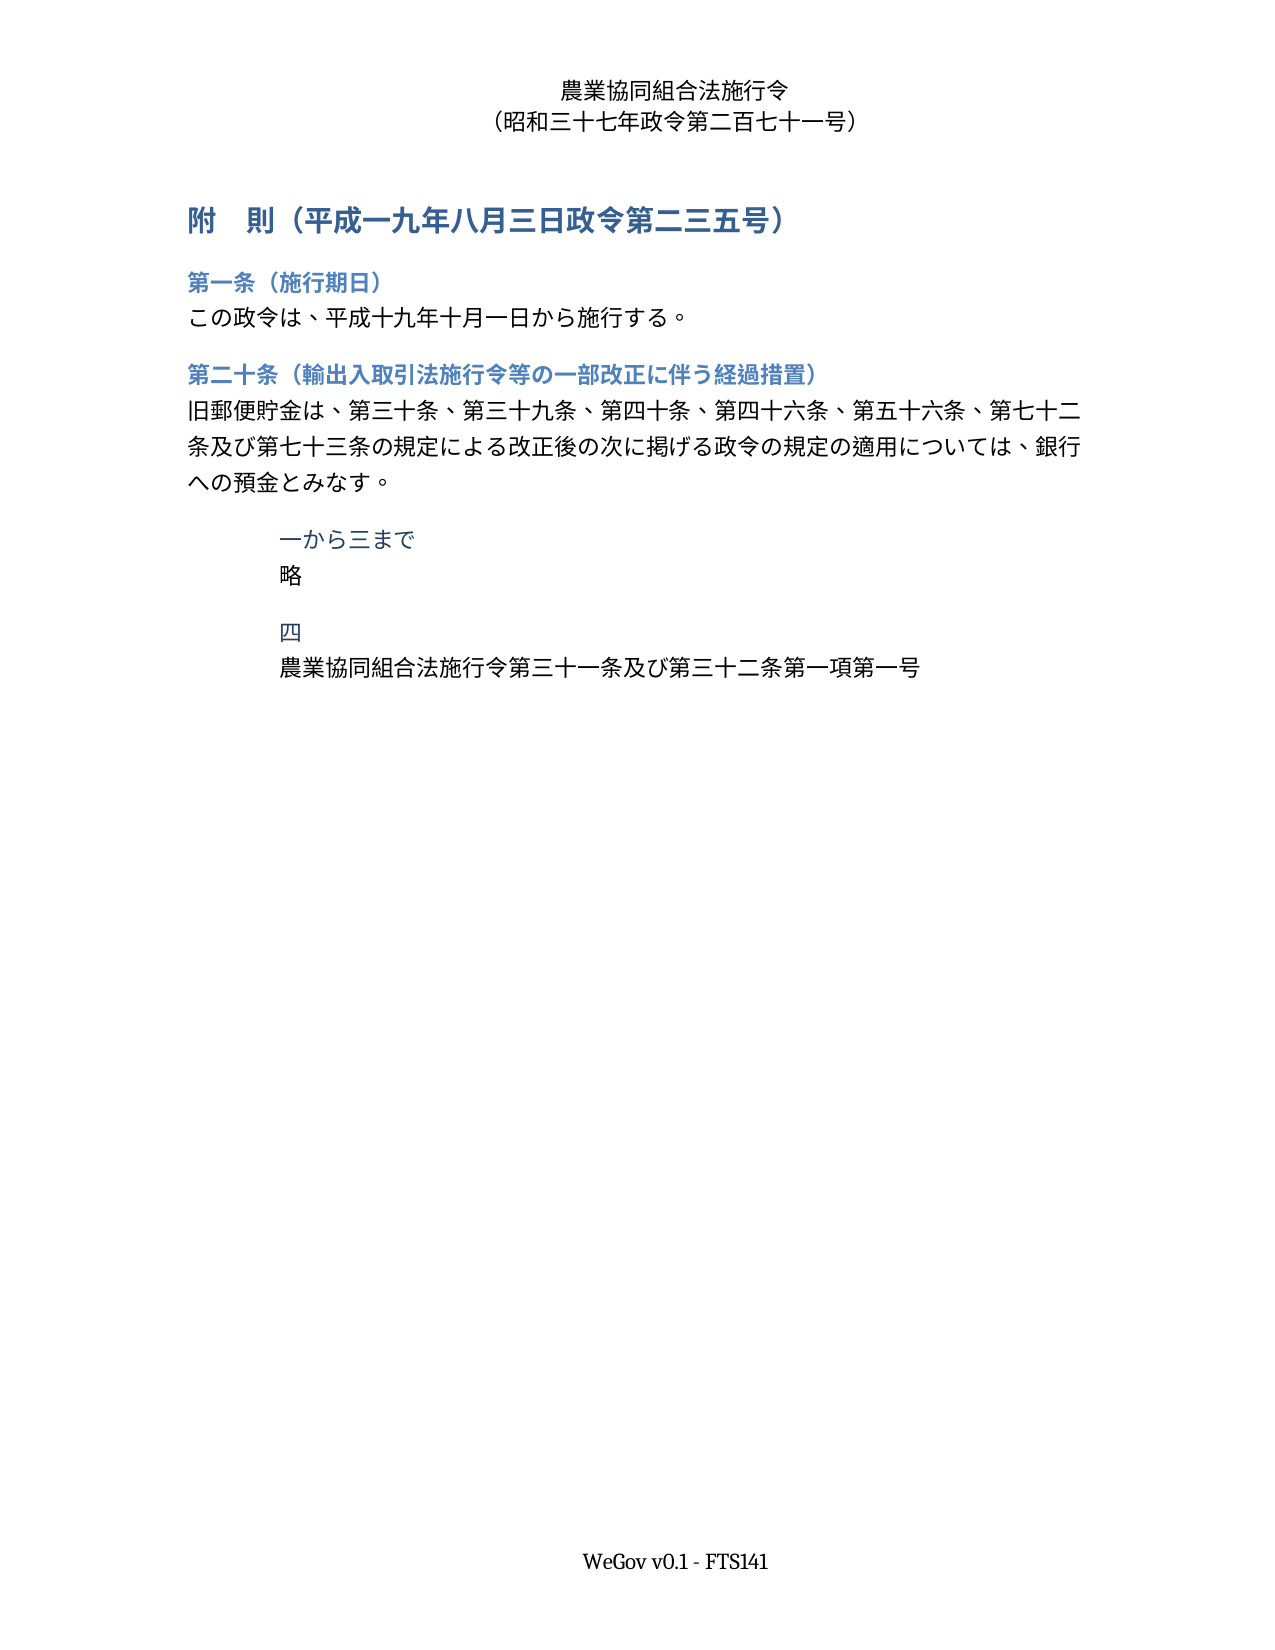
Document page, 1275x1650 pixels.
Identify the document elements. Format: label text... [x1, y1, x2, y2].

subtitle 一から三まで [279, 524, 1087, 555]
subtitle 第二十条（輸出入取引法施行令等の一部改正に伴う経過措置） [187, 359, 1087, 390]
text 旧郵便貯金は、第三十条、第三十九条、第四十条、第四十六条、第五十六条、第七十二条及び第七十三条の規定による改正後の次に掲げる政令の規定の適用については、銀行への預金とみなす。 [187, 395, 1087, 498]
subtitle 附 則（平成一九年八月三日政令第二三五号） [187, 200, 1087, 240]
text この政令は、平成十九年十月一日から施行する。 [187, 302, 1087, 334]
subtitle 四 [279, 616, 1087, 648]
subtitle 第一条（施行期日） [187, 266, 1087, 298]
text 略 [279, 560, 1087, 591]
text 農業協同組合法施行令第三十一条及び第三十二条第一項第一号 [279, 652, 1087, 684]
